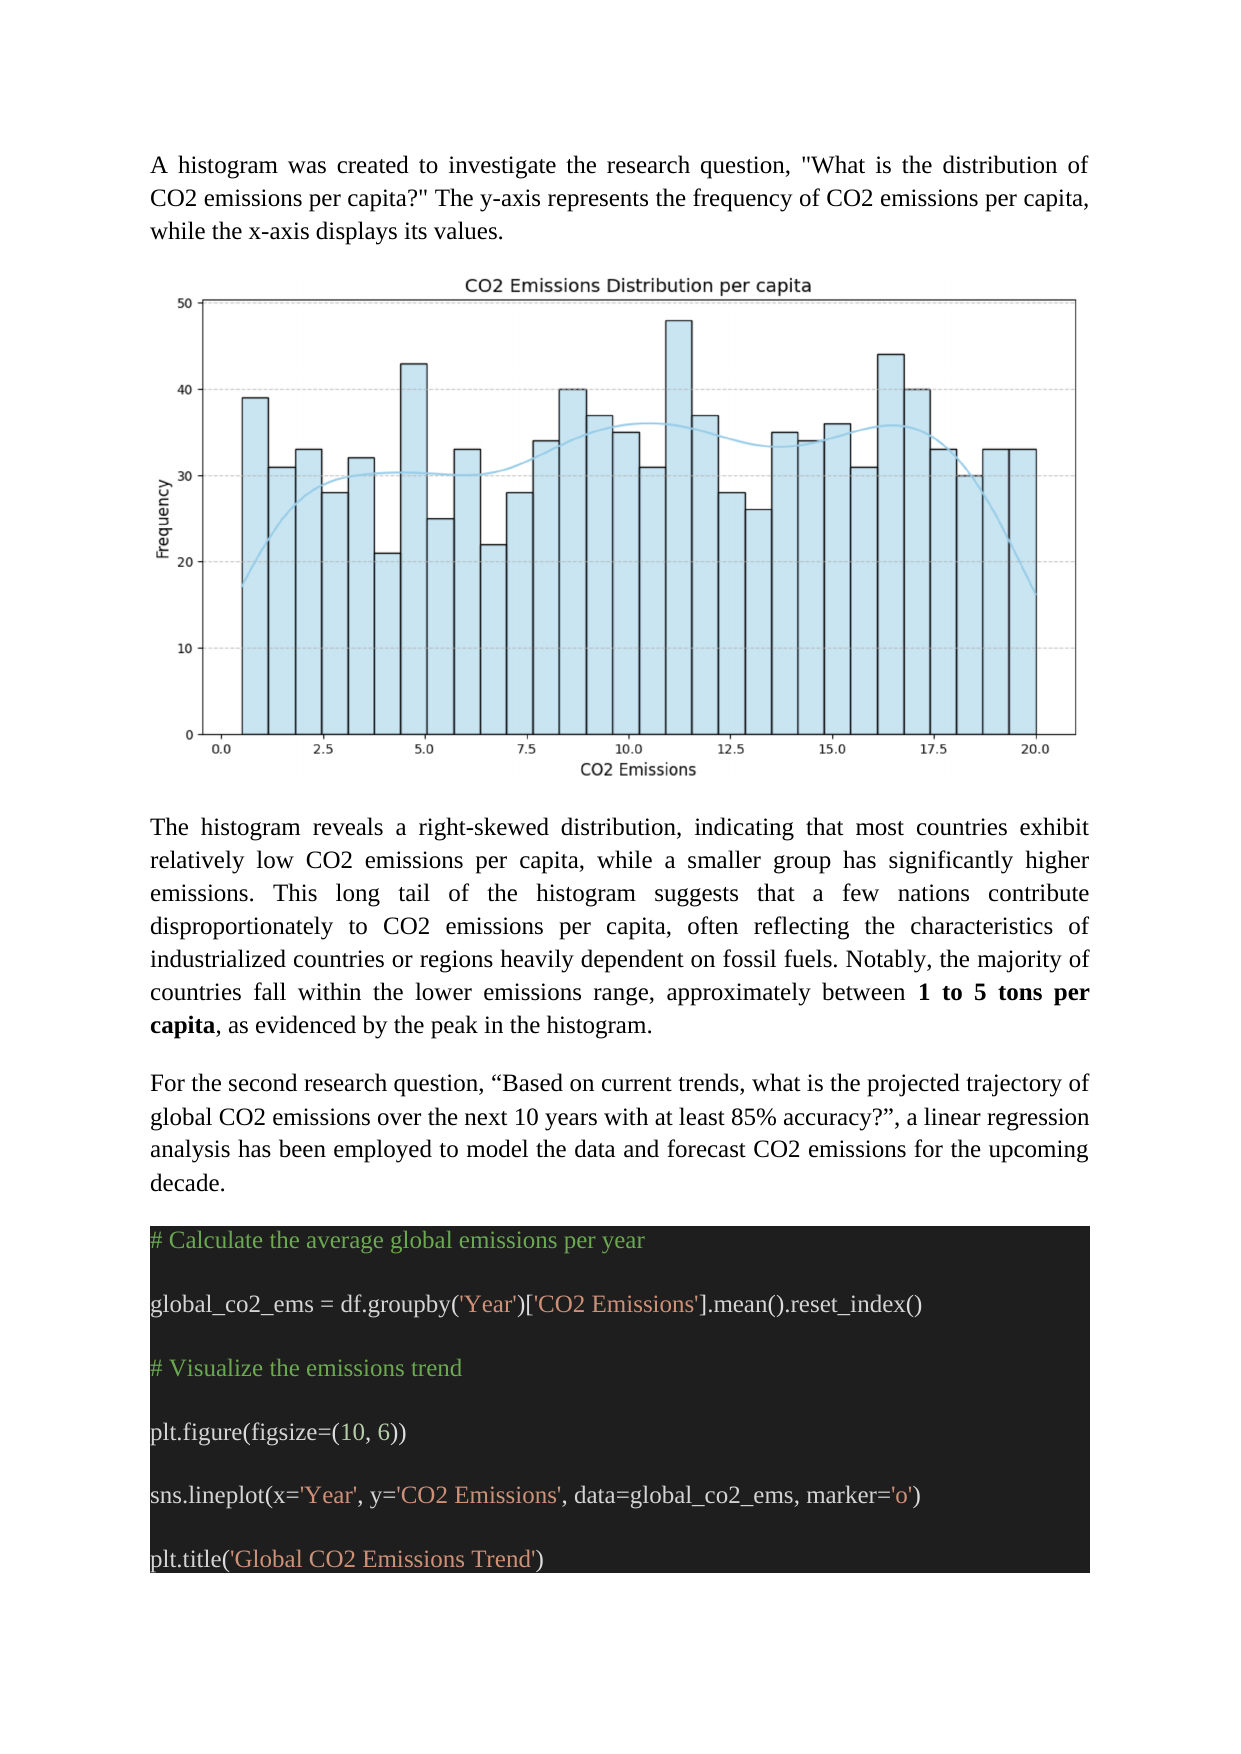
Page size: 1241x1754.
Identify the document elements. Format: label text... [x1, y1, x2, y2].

text The histogram reveals a right-skewed distribution, indicating that most countries exhibit relatively low CO2 emissions per capita, while a smaller group has significantly higher emissions. This long tail of the histogram suggests that a few nations contribute disproportionately to CO2 emissions per capita, often reflecting the characteristics of industrialized countries or regions heavily dependent on fossil fuels. Notably, the majority of countries fall within the lower emissions range, approximately between 1 to 5 tons per capita, as evidenced by the peak in the histogram. [150, 812, 1090, 1039]
picture [150, 274, 1083, 784]
text # Visualize the emissions trend [150, 1353, 1090, 1382]
text plt.figure(figsize=(10, 6)) [150, 1417, 1090, 1446]
text global_co2_ems = df.groupby('Year')['CO2 Emissions'].mean().reset_index() [150, 1289, 1090, 1318]
text A histogram was created to investigate the research question, "What is the distribution of CO2 emissions per capita?" The y-axis represents the frequency of CO2 emissions per capita, while the x-axis displays its values. [150, 150, 1090, 245]
text plt.title('Global CO2 Emissions Trend') [150, 1544, 1090, 1573]
text sns.lineplot(x='Year', y='CO2 Emissions', data=global_co2_ems, marker='o') [150, 1481, 1090, 1509]
text For the second research question, “Based on current trends, what is the projected trajectory of global CO2 emissions over the next 10 years with at least 85% accuracy?”, a linear regression analysis has been employed to model the data and forecast CO2 emissions for the upcoming decade. [150, 1068, 1090, 1196]
text # Calculate the average global emissions per year [150, 1226, 1090, 1254]
